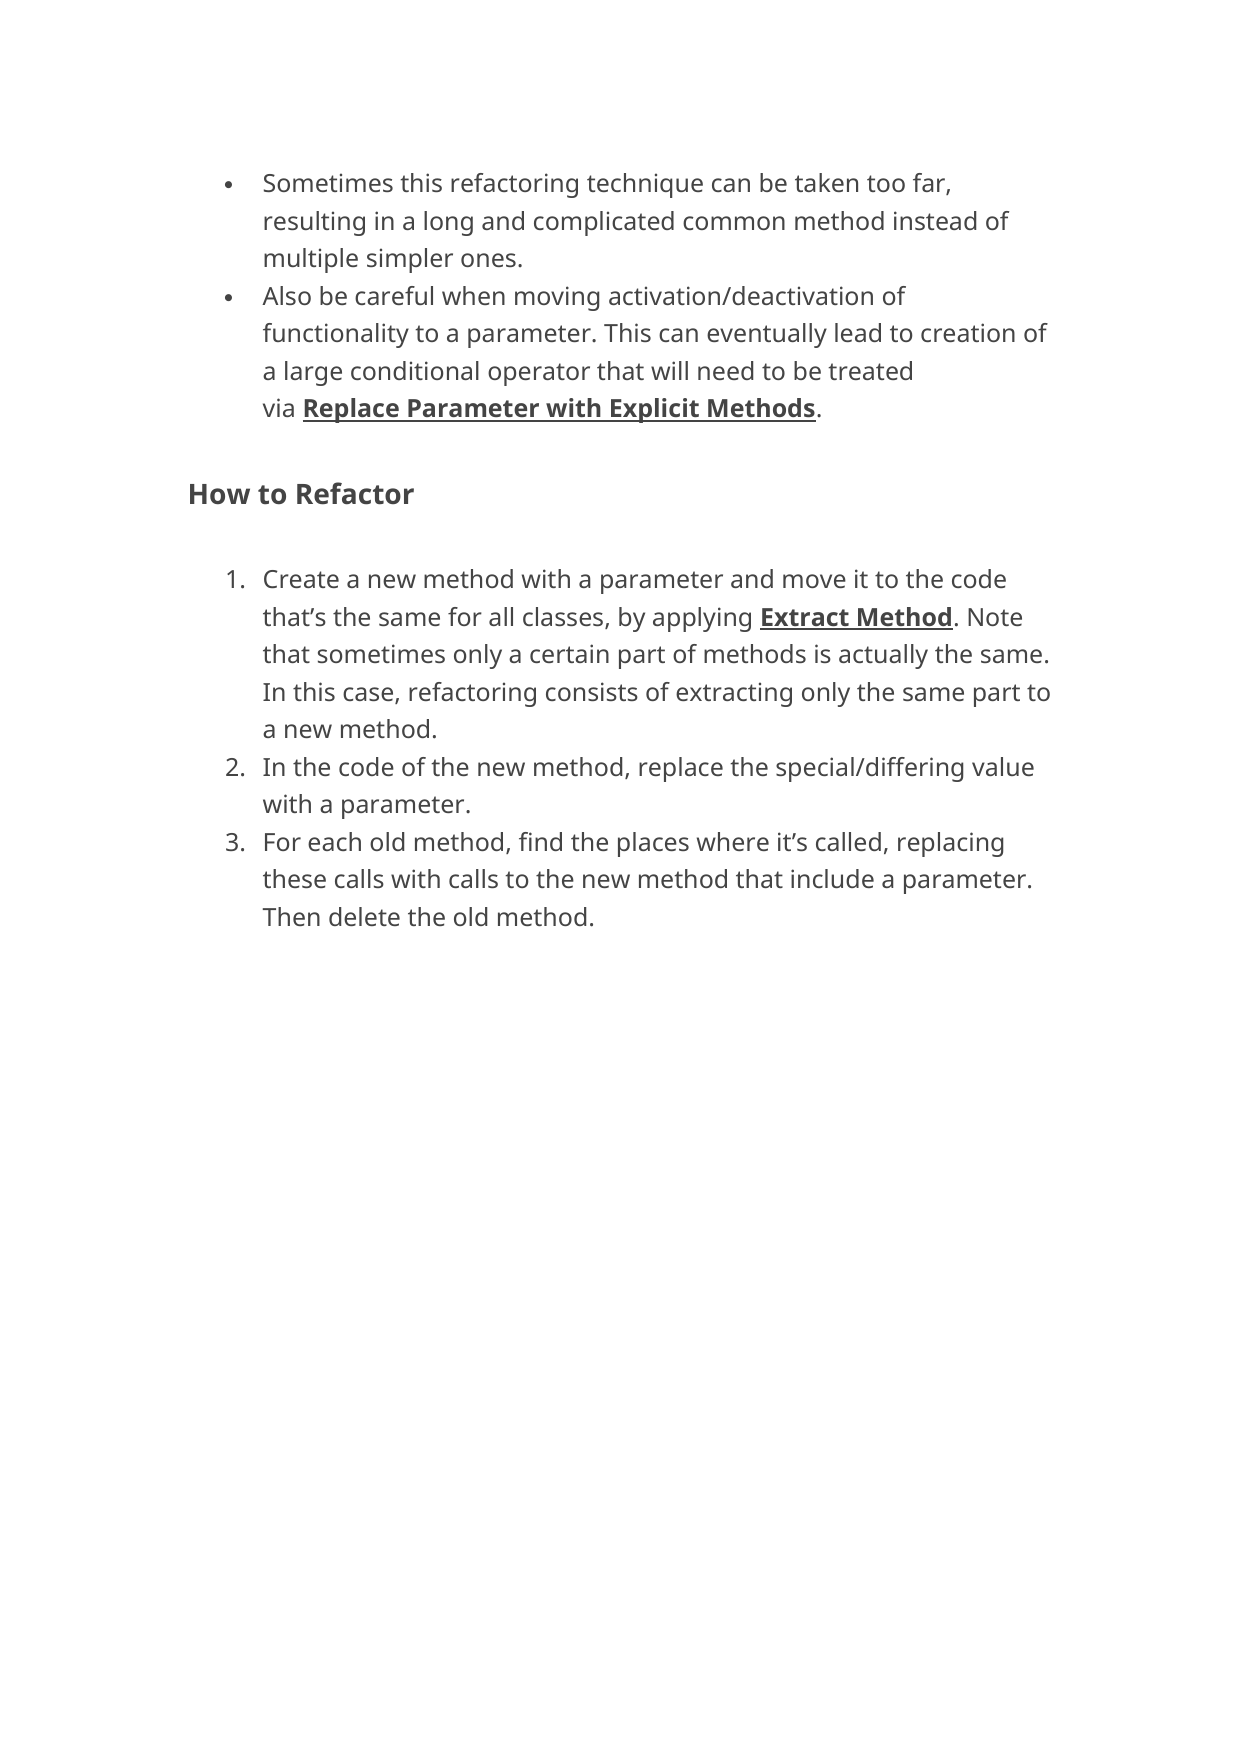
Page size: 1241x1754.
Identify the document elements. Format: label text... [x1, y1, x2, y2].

list In the code of the new method, replace the special/differing value with a parameter. [225, 748, 1053, 823]
list Create a new method with a parameter and move it to the code that’s the same for all classes, by applying Extract Method. Note that sometimes only a certain part of methods is actually the same. In this case, refactoring consists of extracting only the same part to a new method. [225, 560, 1053, 748]
text How to Refactor [187, 456, 1053, 531]
list For each old method, find the places where it’s called, replacing these calls with calls to the new method that include a parameter. Then delete the old method. [225, 823, 1053, 935]
list Sometimes this refactoring technique can be taken too far, resulting in a long and complicated common method instead of multiple simpler ones. [225, 164, 1053, 277]
list Also be careful when moving activation/deactivation of functionality to a parameter. This can eventually lead to creation of a large conditional operator that will need to be treated via Replace Parameter with Explicit Methods. [225, 277, 1053, 427]
